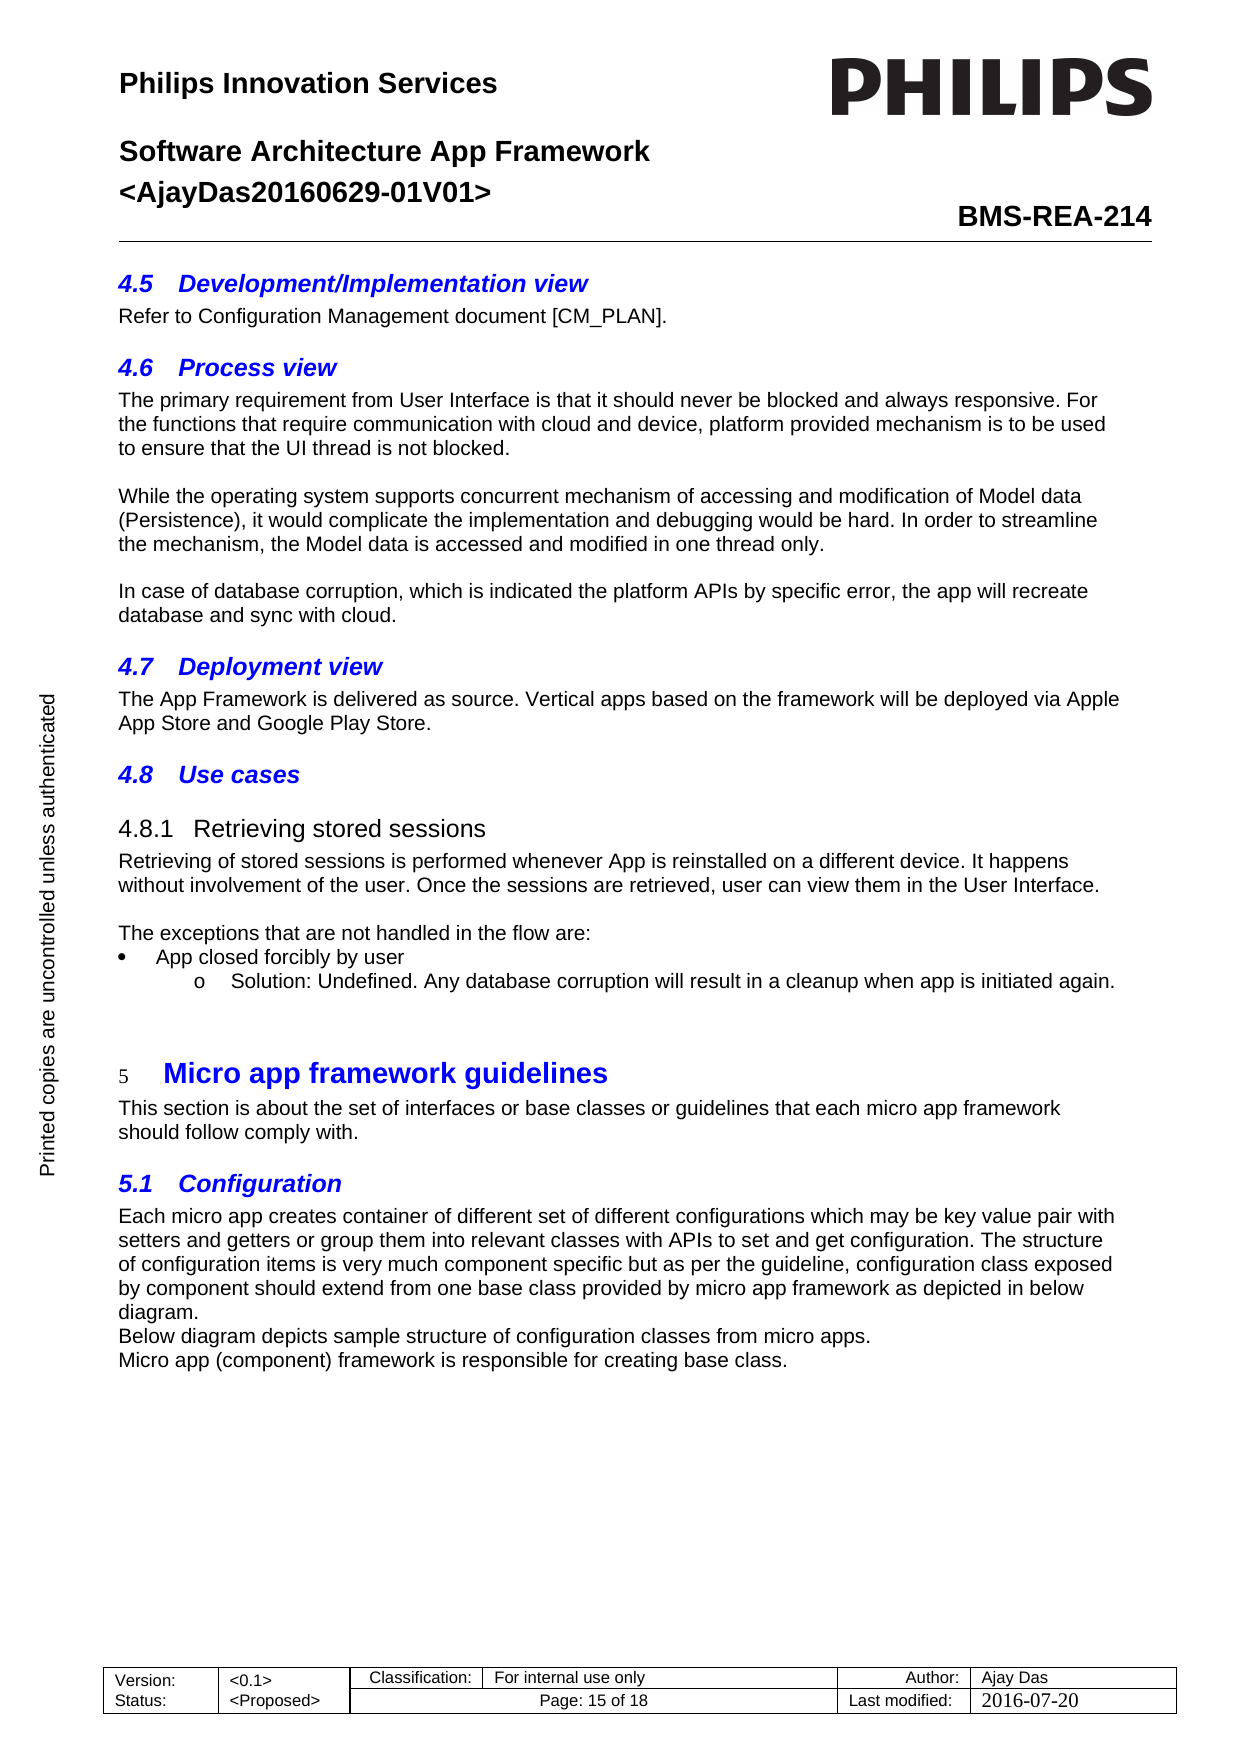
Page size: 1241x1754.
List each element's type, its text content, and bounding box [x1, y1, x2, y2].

subtitle Process view [118, 353, 1122, 381]
text While the operating system supports concurrent mechanism of accessing and modification of Model data (Persistence), it would complicate the implementation and debugging would be hard. In order to streamline the mechanism, the Model data is accessed and modified in one thread only. [118, 483, 1122, 555]
text In case of database corruption, which is indicated the platform APIs by specific error, the app will recreate database and sync with cloud. [118, 579, 1122, 627]
list Solution: Undefined. Any database corruption will result in a cleanup when app is initiated again. [193, 969, 1122, 994]
picture [832, 58, 1152, 116]
subtitle Configuration [118, 1169, 1122, 1197]
text Retrieving of stored sessions is performed whenever App is reinstalled on a different device. It happens without involvement of the user. Once the sessions are retrieved, user can view them in the User Interface. [118, 849, 1122, 897]
text The App Framework is delivered as source. Vertical apps based on the framework will be deployed via Apple App Store and Google Play Store. [118, 687, 1122, 735]
list App closed forcibly by user [118, 945, 1122, 969]
text Each micro app creates container of different set of different configurations which may be key value pair with setters and getters or group them into relevant classes with APIs to set and get configuration. The structure of configuration items is very much component specific but as per the guideline, configuration class exposed by component should extend from one base class provided by micro app framework as depicted in below diagram. [118, 1204, 1122, 1323]
text This section is about the set of interfaces or base classes or guidelines that each micro app framework should follow comply with. [118, 1096, 1122, 1144]
subtitle Retrieving stored sessions [118, 814, 1122, 843]
text The primary requirement from User Interface is that it should never be blocked and always responsive. For the functions that require communication with cloud and device, platform provided mechanism is to be used to ensure that the UI thread is not blocked. [118, 388, 1122, 459]
subtitle Deployment view [118, 652, 1122, 681]
text Micro app (component) framework is responsible for creating base class. [118, 1347, 1122, 1371]
text The exceptions that are not handled in the flow are: [118, 921, 1122, 945]
subtitle Use cases [118, 760, 1122, 789]
text Below diagram depicts sample structure of configuration classes from micro apps. [118, 1323, 1122, 1347]
subtitle Micro app framework guidelines [118, 1056, 1122, 1089]
subtitle Development/Implementation view [118, 269, 1122, 297]
text Refer to Configuration Management document [CM_PLAN]. [118, 304, 1122, 328]
